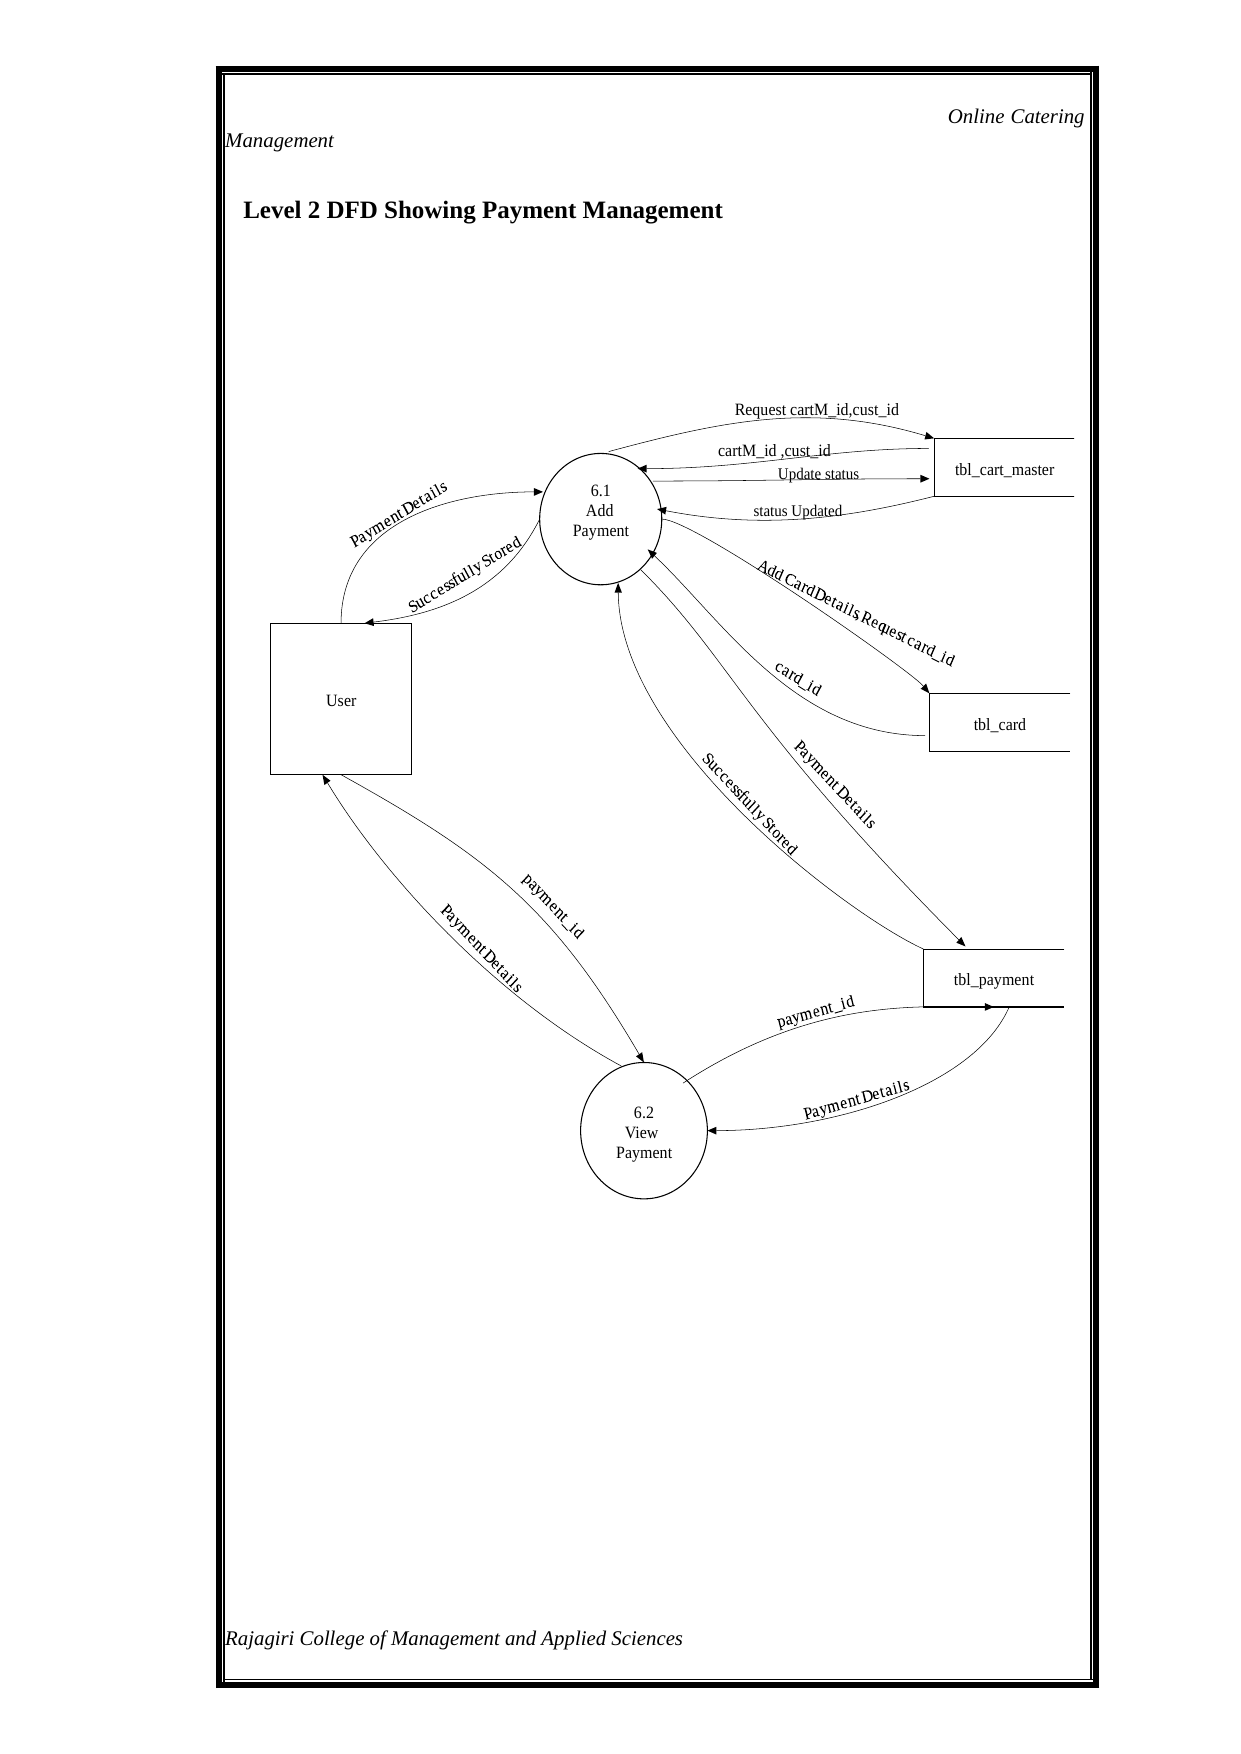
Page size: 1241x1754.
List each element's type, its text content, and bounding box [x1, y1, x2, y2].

text Level 2 DFD Showing Payment Management [243, 195, 1090, 224]
